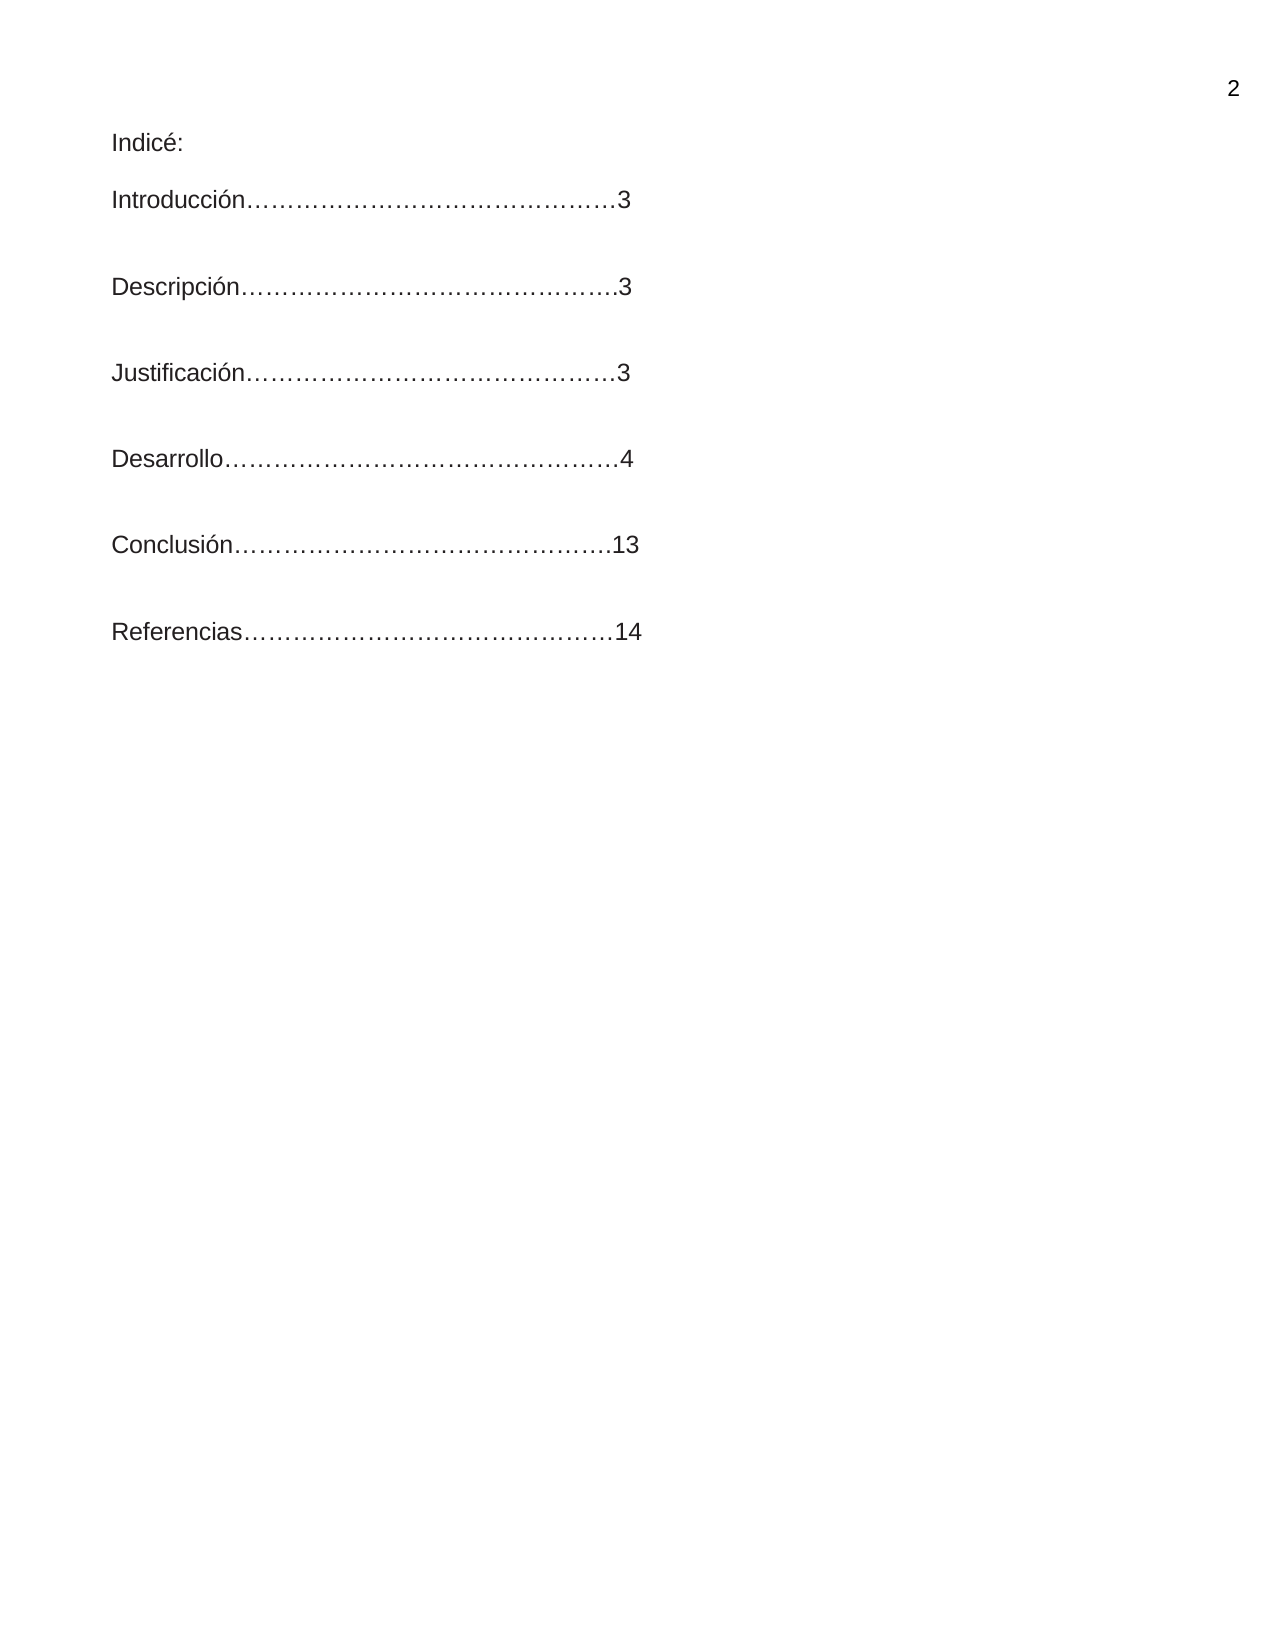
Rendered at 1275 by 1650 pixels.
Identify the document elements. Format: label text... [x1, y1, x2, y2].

text Desarrollo…………………………………………4 [111, 444, 1181, 473]
text Justificación………………………………………3 [111, 358, 1181, 386]
text Referencias………………………………………14 [111, 616, 1181, 645]
text Introducción………………………………………3 [111, 185, 1181, 214]
text Descripción……………………………………….3 [111, 271, 1181, 300]
text Indicé: [111, 128, 1181, 156]
text Conclusión……………………………………….13 [111, 530, 1181, 559]
